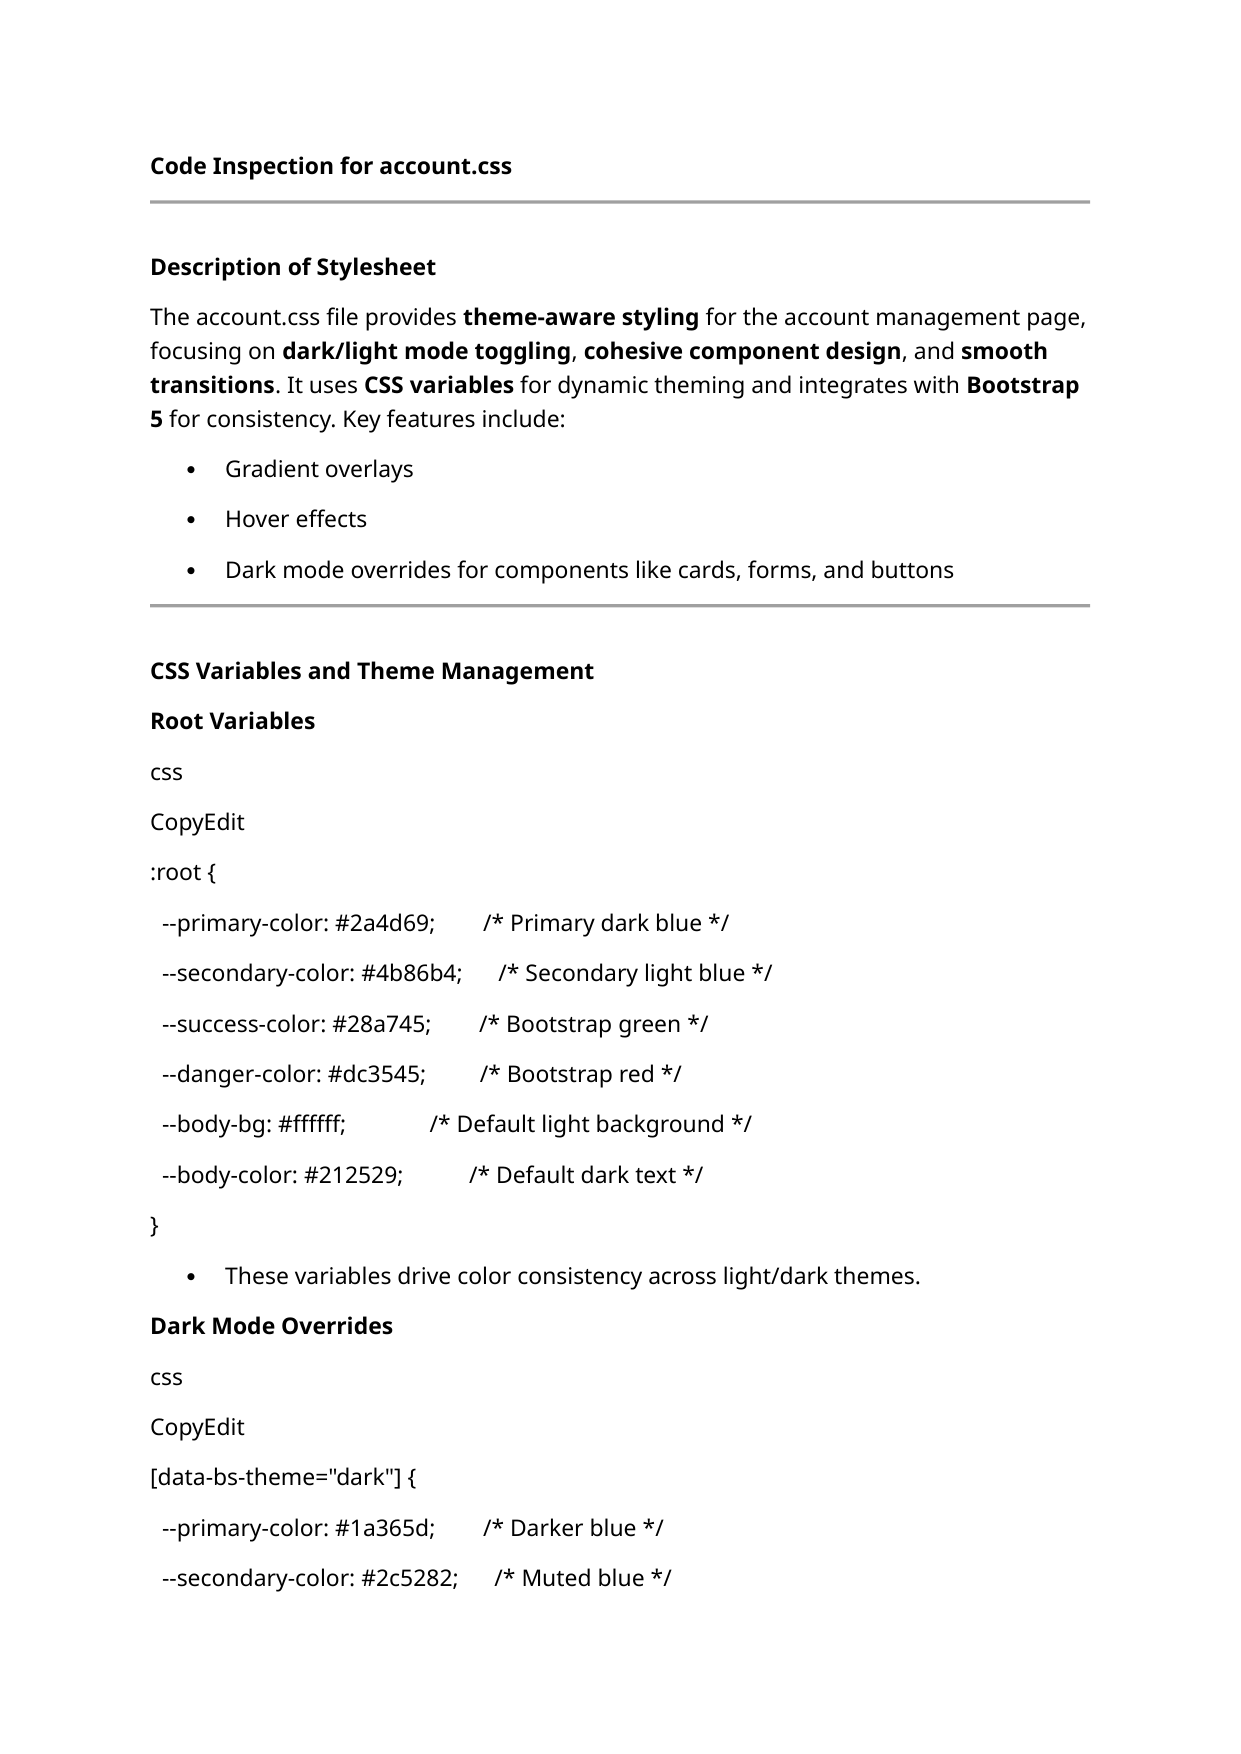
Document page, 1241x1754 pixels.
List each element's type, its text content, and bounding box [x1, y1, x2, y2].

text Dark Mode Overrides [150, 1310, 1090, 1341]
text The account.css file provides theme-aware styling for the account management page, focusing on dark/light mode toggling, cohesive component design, and smooth transitions. It uses CSS variables for dynamic theming and integrates with Bootstrap 5 for consistency. Key features include: [150, 301, 1090, 434]
text --secondary-color: #2c5282; /* Muted blue */ [150, 1562, 1090, 1593]
text --success-color: #28a745; /* Bootstrap green */ [150, 1007, 1090, 1039]
text CopyEdit [150, 806, 1090, 837]
text CSS Variables and Theme Management [150, 654, 1090, 686]
list Hover effects [187, 503, 1090, 534]
list Dark mode overrides for components like cards, forms, and buttons [187, 554, 1090, 585]
text Code Inspection for account.css [150, 150, 1090, 181]
text :root { [150, 856, 1090, 887]
text } [150, 1209, 1090, 1240]
text --body-bg: #ffffff; /* Default light background */ [150, 1108, 1090, 1139]
text [data-bs-theme="dark"] { [150, 1461, 1090, 1492]
text --danger-color: #dc3545; /* Bootstrap red */ [150, 1058, 1090, 1089]
text --primary-color: #1a365d; /* Darker blue */ [150, 1512, 1090, 1543]
text --secondary-color: #4b86b4; /* Secondary light blue */ [150, 957, 1090, 988]
text Root Variables [150, 705, 1090, 736]
list These variables drive color consistency across light/dark themes. [187, 1259, 1090, 1291]
text Description of Stylesheet [150, 251, 1090, 282]
text css [150, 1360, 1090, 1392]
list Gradient overlays [187, 453, 1090, 484]
text --primary-color: #2a4d69; /* Primary dark blue */ [150, 907, 1090, 938]
text css [150, 755, 1090, 787]
text CopyEdit [150, 1411, 1090, 1442]
text --body-color: #212529; /* Default dark text */ [150, 1159, 1090, 1190]
